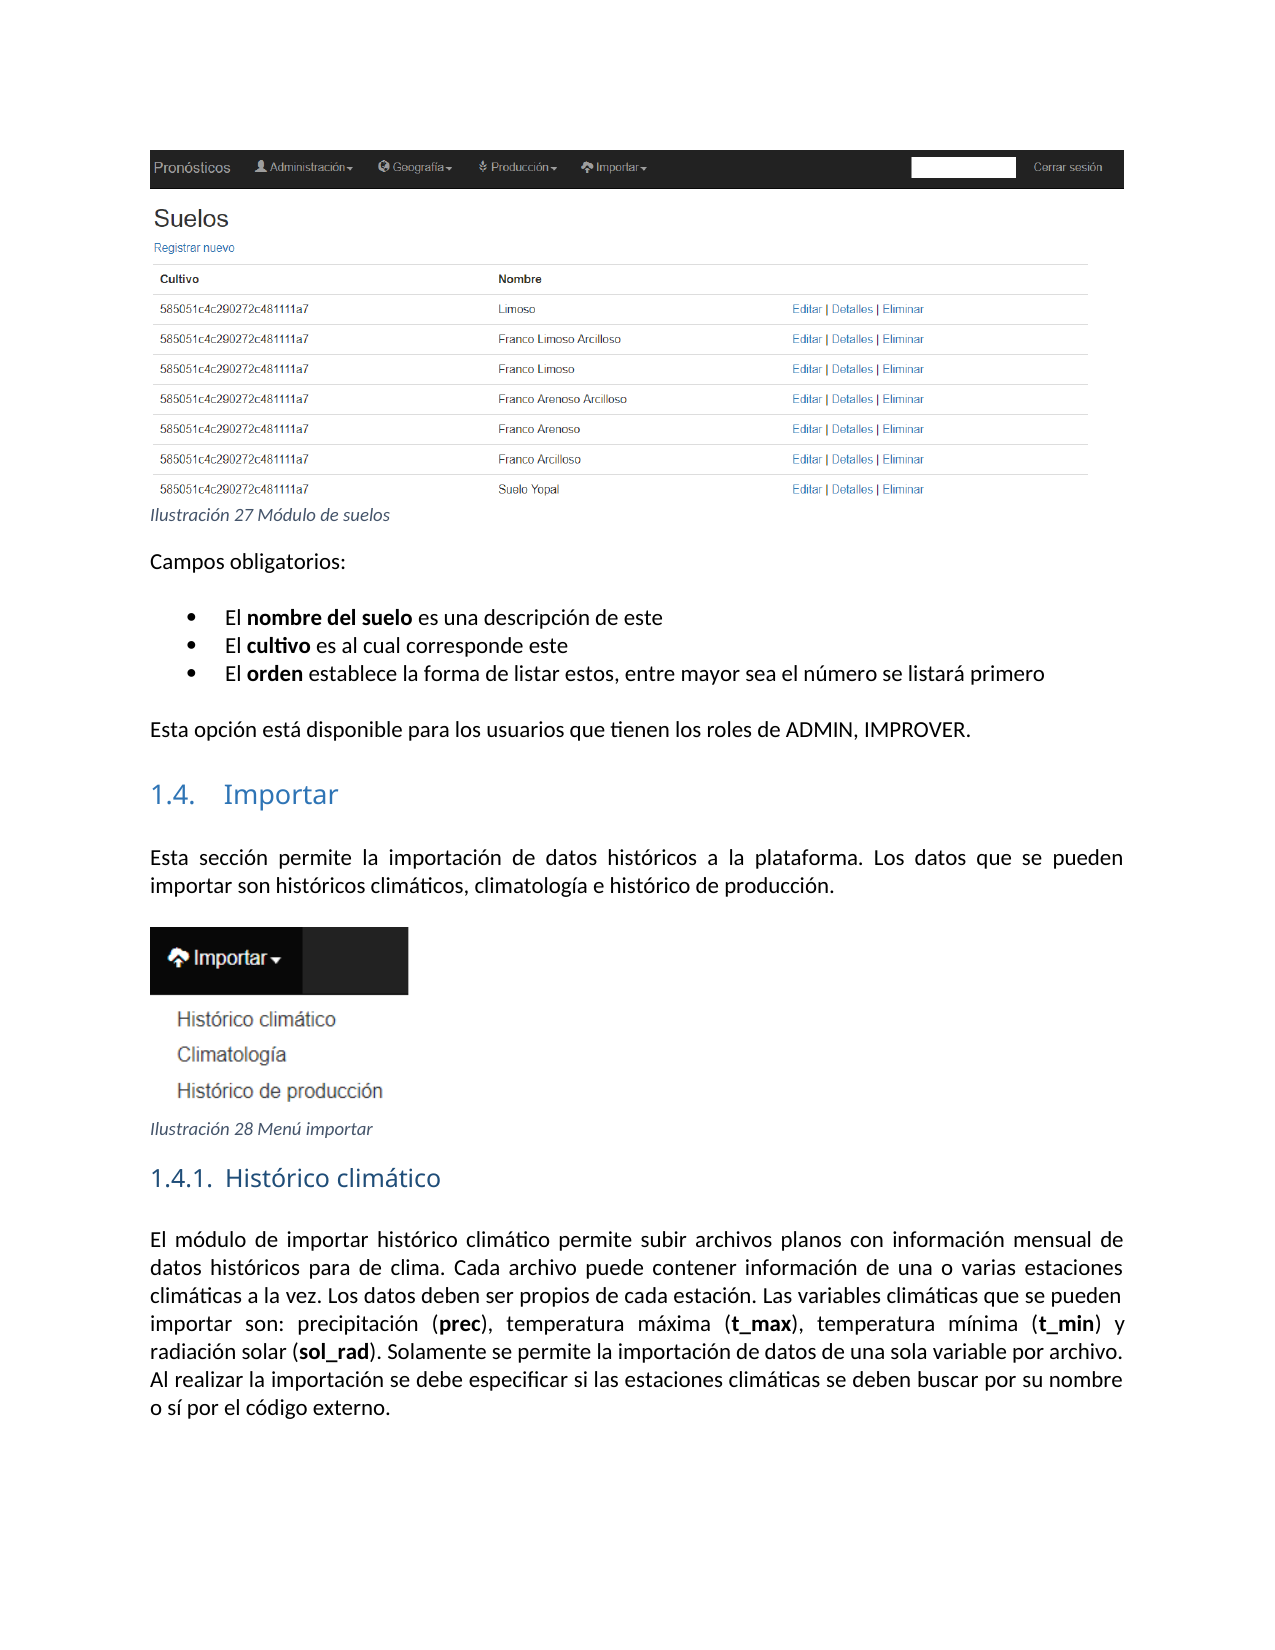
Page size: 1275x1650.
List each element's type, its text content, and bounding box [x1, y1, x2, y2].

text Ilustración 28 Menú importar [150, 1117, 1125, 1139]
picture [150, 927, 409, 1117]
picture [150, 150, 1124, 504]
subtitle Histórico climático [150, 1160, 1125, 1194]
subtitle Importar [150, 775, 1125, 812]
list El orden establece la forma de listar estos, entre mayor sea el número se listará primero [187, 659, 1125, 687]
text Esta sección permite la importación de datos históricos a la plataforma. Los datos que se pueden importar son históricos climáticos, climatología e histórico de producción. [150, 843, 1125, 899]
text Esta opción está disponible para los usuarios que tienen los roles de ADMIN, IMPROVER. [150, 715, 1125, 743]
list El nombre del suelo es una descripción de este [187, 603, 1125, 631]
text Ilustración 27 Módulo de suelos [150, 503, 1125, 526]
list El cultivo es al cual corresponde este [187, 631, 1125, 659]
text Campos obligatorios: [150, 547, 1125, 575]
text El módulo de importar histórico climático permite subir archivos planos con información mensual de datos históricos para de clima. Cada archivo puede contener información de una o varias estaciones climáticas a la vez. Los datos deben ser propios de cada estación. Las variables climáticas que se pueden importar son: precipitación (prec), temperatura máxima (t_max), temperatura mínima (t_min) y radiación solar (sol_rad). Solamente se permite la importación de datos de una sola variable por archivo. Al realizar la importación se debe especificar si las estaciones climáticas se deben buscar por su nombre o sí por el código externo. [150, 1225, 1125, 1421]
